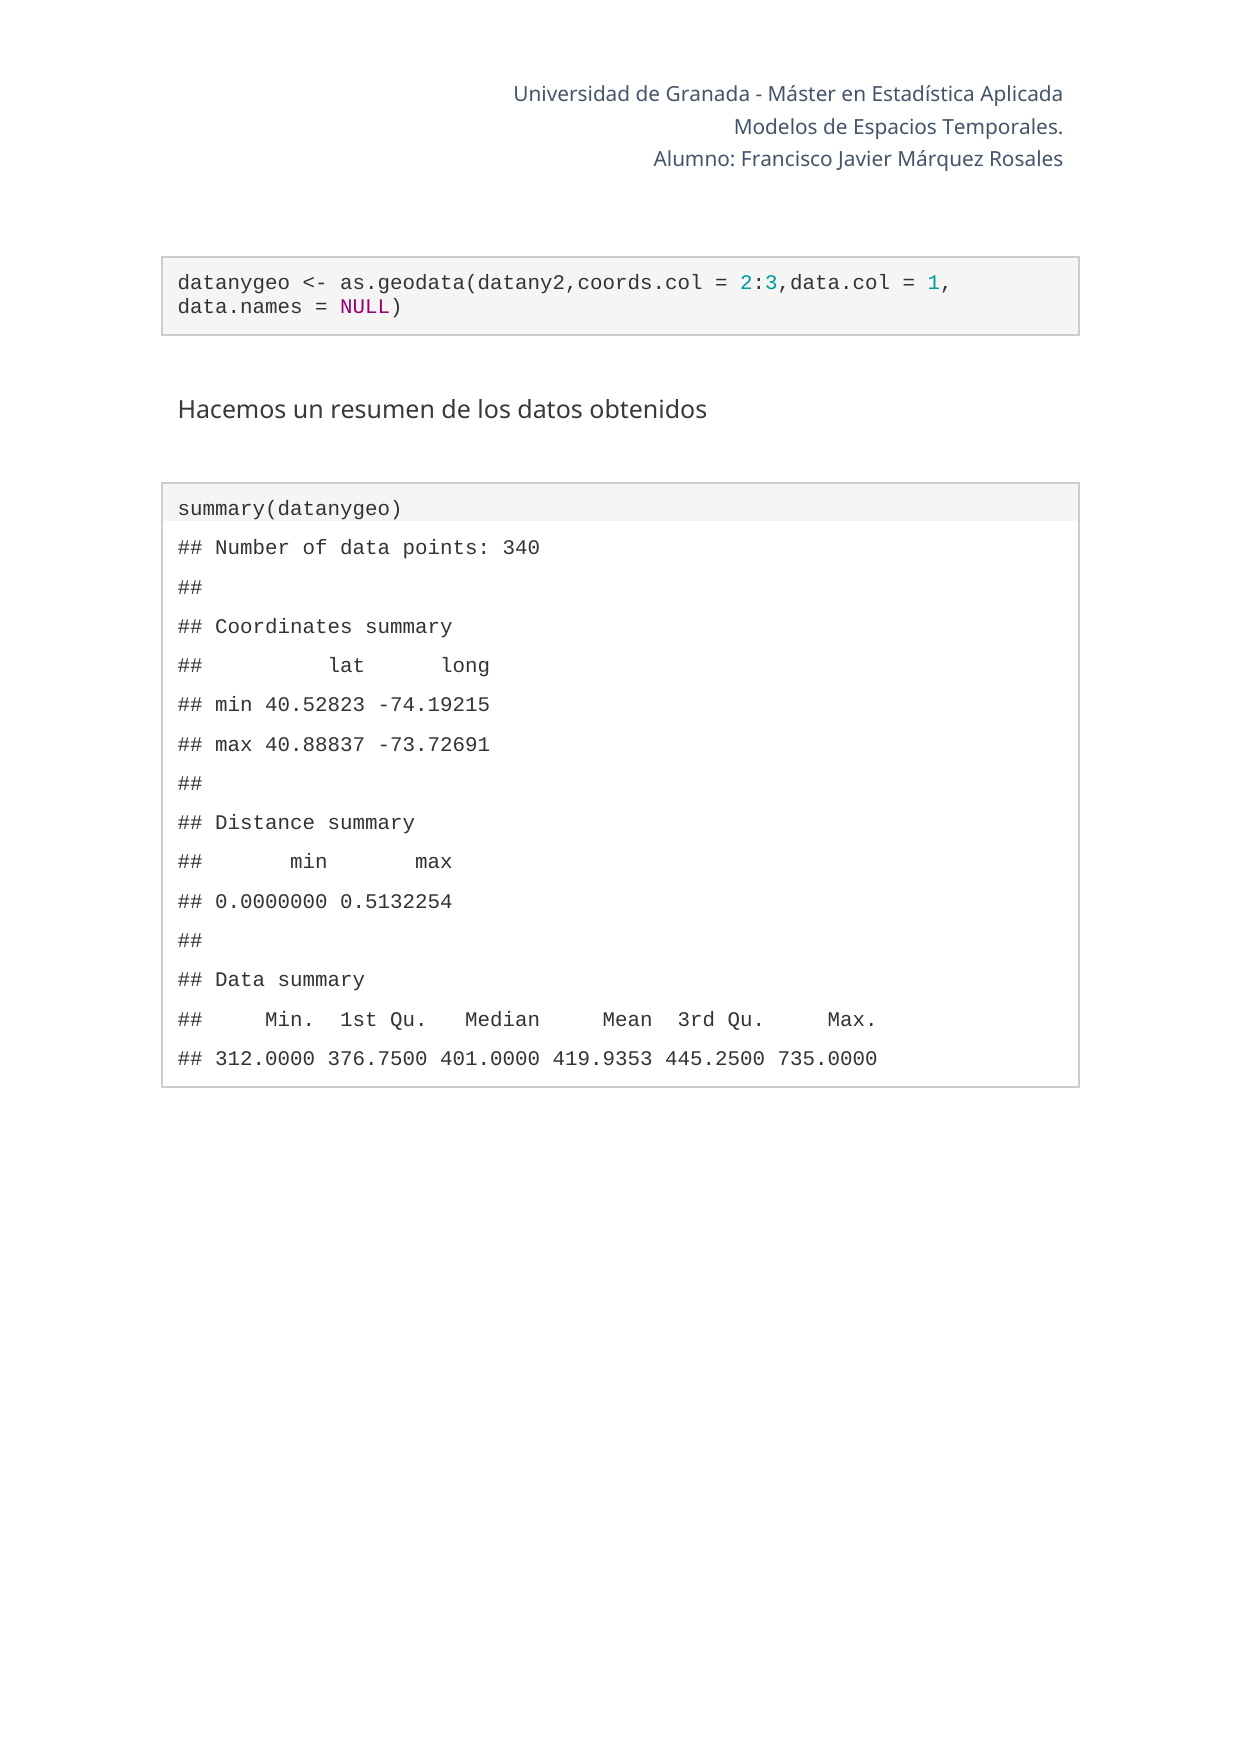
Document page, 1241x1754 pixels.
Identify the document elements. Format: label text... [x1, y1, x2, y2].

text ## Coordinates summary [163, 600, 1078, 639]
text ## 0.0000000 0.5132254 [163, 875, 1078, 914]
text datanygeo <- as.geodata(datany2,coords.col = 2:3,data.col = 1, data.names = NULL) [163, 258, 1078, 334]
text ## max 40.88837 -73.72691 [163, 718, 1078, 757]
text ## lat long [163, 639, 1078, 678]
text ## Distance summary [163, 796, 1078, 835]
text ## Number of data points: 340 [163, 521, 1078, 561]
text ## Min. 1st Qu. Median Mean 3rd Qu. Max. [163, 992, 1078, 1032]
text ## Data summary [163, 953, 1078, 992]
text summary(datanygeo) [163, 484, 1078, 521]
text ## [163, 914, 1078, 953]
text ## 312.0000 376.7500 401.0000 419.9353 445.2500 735.0000 [163, 1032, 1078, 1086]
text ## [163, 561, 1078, 600]
text ## min 40.52823 -74.19215 [163, 678, 1078, 718]
text Hacemos un resumen de los datos obtenidos [177, 392, 1063, 426]
text ## [163, 757, 1078, 796]
text ## min max [163, 835, 1078, 875]
